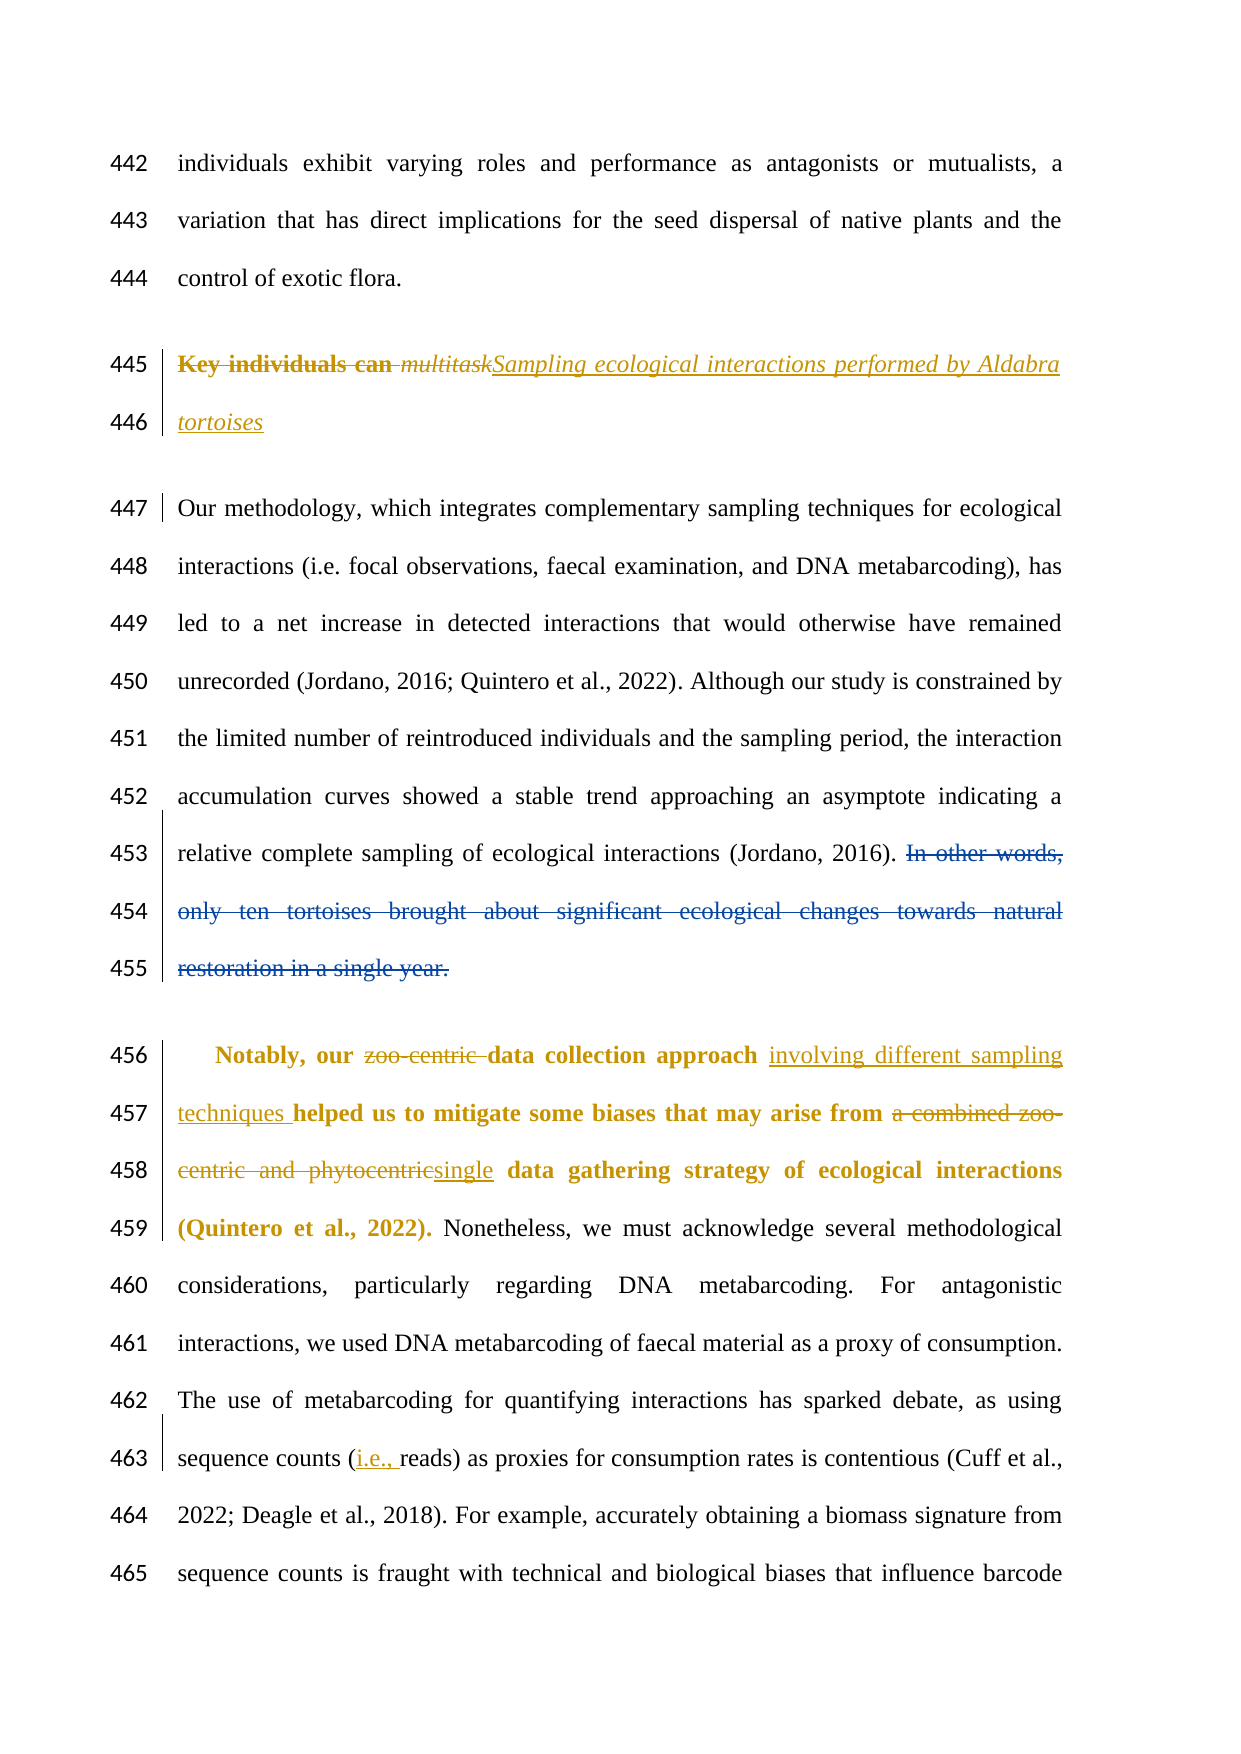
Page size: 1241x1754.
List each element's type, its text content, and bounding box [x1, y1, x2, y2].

text Our methodology, which integrates complementary sampling techniques for ecological interactions (i.e. focal observations, faecal examination, and DNA metabarcoding), has led to a net increase in detected interactions that would otherwise have remained unrecorded (Jordano, 2016; Quintero et al., 2022). Although our study is constrained by the limited number of reintroduced individuals and the sampling period, the interaction accumulation curves showed a stable trend approaching an asymptote indicating a relative complete sampling of ecological interactions (Jordano, 2016). [177, 913, 1063, 982]
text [177, 148, 1063, 291]
text Our methodology, which integrates complementary sampling techniques for ecological interactions (i.e. focal observations, faecal examination, and DNA metabarcoding), has led to a net increase in detected interactions that would otherwise have remained unrecorded (Jordano, 2016; Quintero et al., 2022). Although our study is constrained by the limited number of reintroduced individuals and the sampling period, the interaction accumulation curves showed a stable trend approaching an asymptote indicating a relative complete sampling of ecological interactions (Jordano, 2016). [177, 493, 1063, 912]
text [177, 1040, 1063, 1586]
